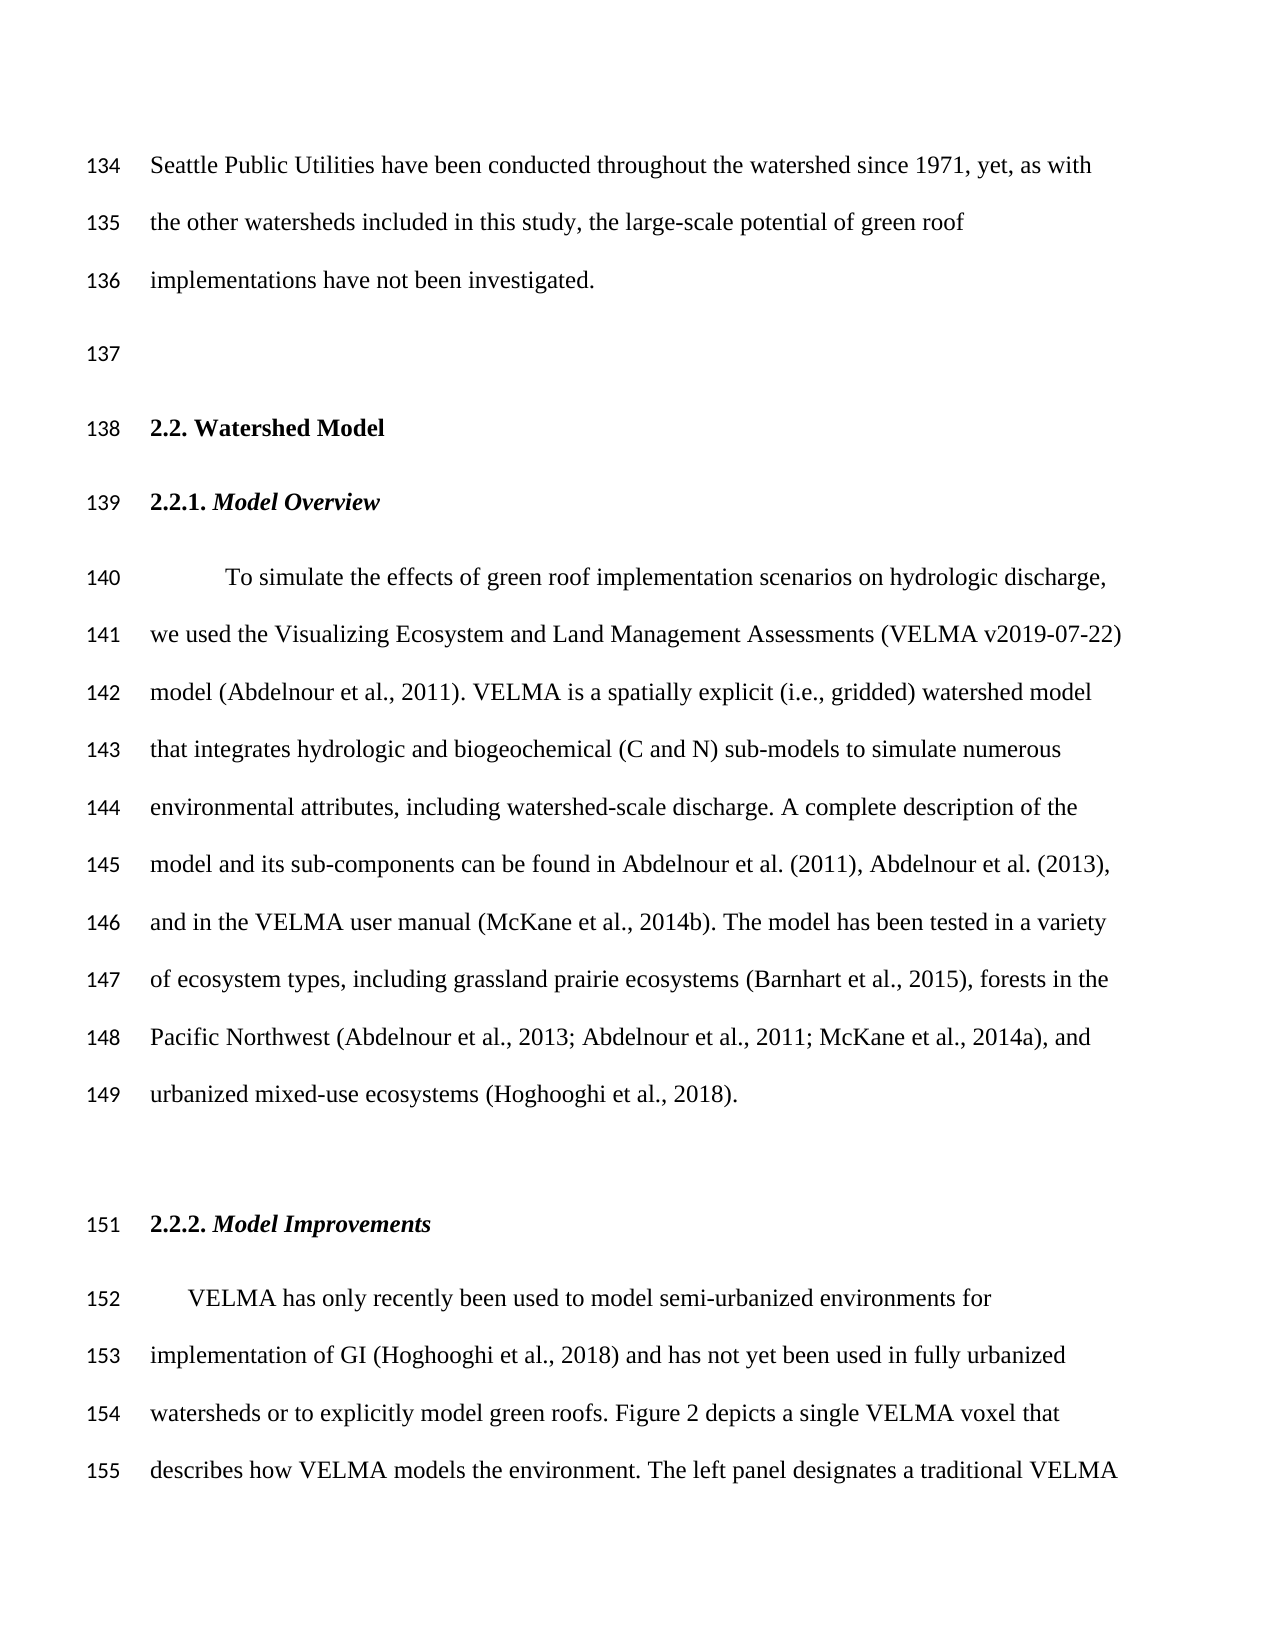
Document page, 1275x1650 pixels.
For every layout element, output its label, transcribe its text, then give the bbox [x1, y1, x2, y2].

text 2.2. Watershed Model [150, 413, 1125, 442]
text To simulate the effects of green roof implementation scenarios on hydrologic discharge, we used the Visualizing Ecosystem and Land Management Assessments (VELMA v2019-07-22) model (Abdelnour et al., 2011). VELMA is a spatially explicit (i.e., gridded) watershed model that integrates hydrologic and biogeochemical (C and N) sub-models to simulate numerous environmental attributes, including watershed-scale discharge. A complete description of the model and its sub-components can be found in Abdelnour et al. (2011), Abdelnour et al. (2013), and in the VELMA user manual (McKane et al., 2014b). The model has been tested in a variety of ecosystem types, including grassland prairie ecosystems (Barnhart et al., 2015), forests in the Pacific Northwest (Abdelnour et al., 2013; Abdelnour et al., 2011; McKane et al., 2014a), and urbanized mixed-use ecosystems (Hoghooghi et al., 2018). [150, 562, 1125, 1164]
text 2.2.2. Model Improvements [150, 1209, 1125, 1237]
text 2.2.1. Model Overview [150, 487, 1125, 516]
